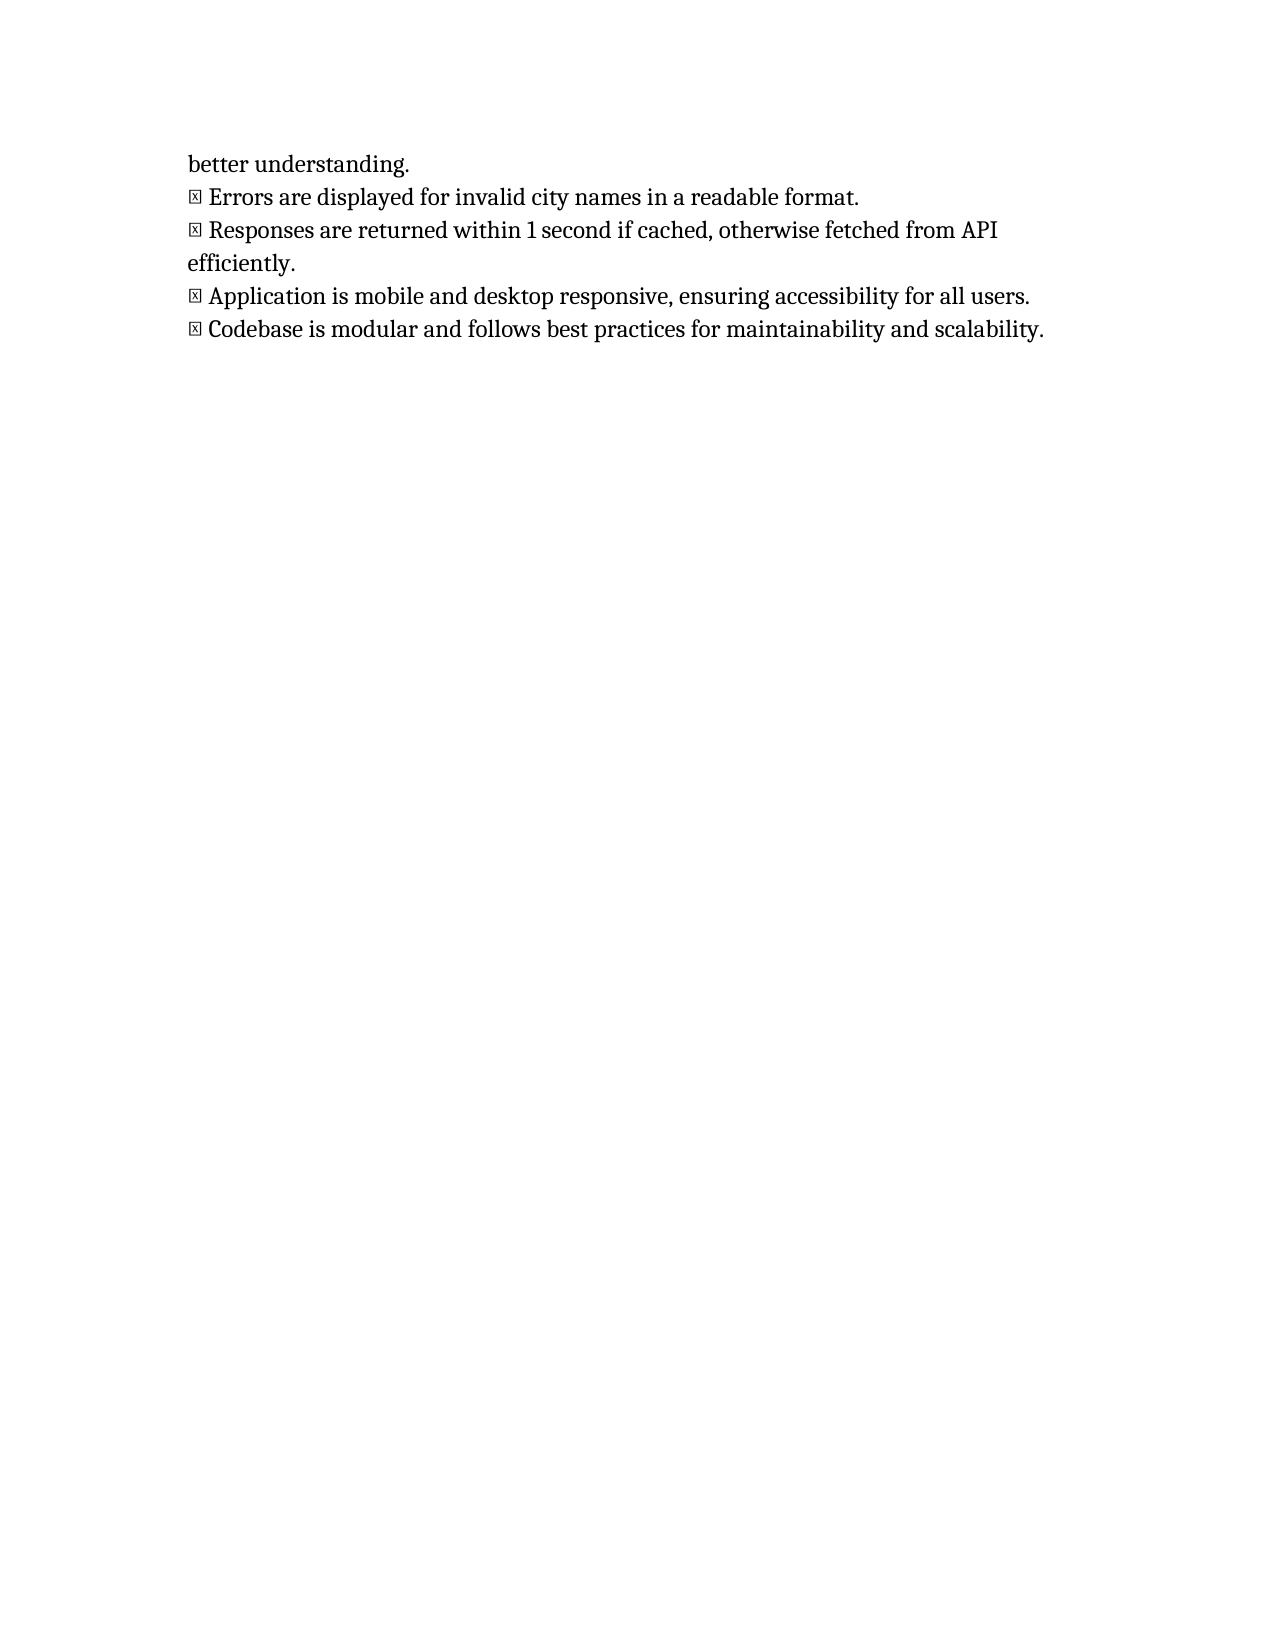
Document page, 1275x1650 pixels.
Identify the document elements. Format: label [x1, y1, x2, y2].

text [187, 150, 1087, 344]
